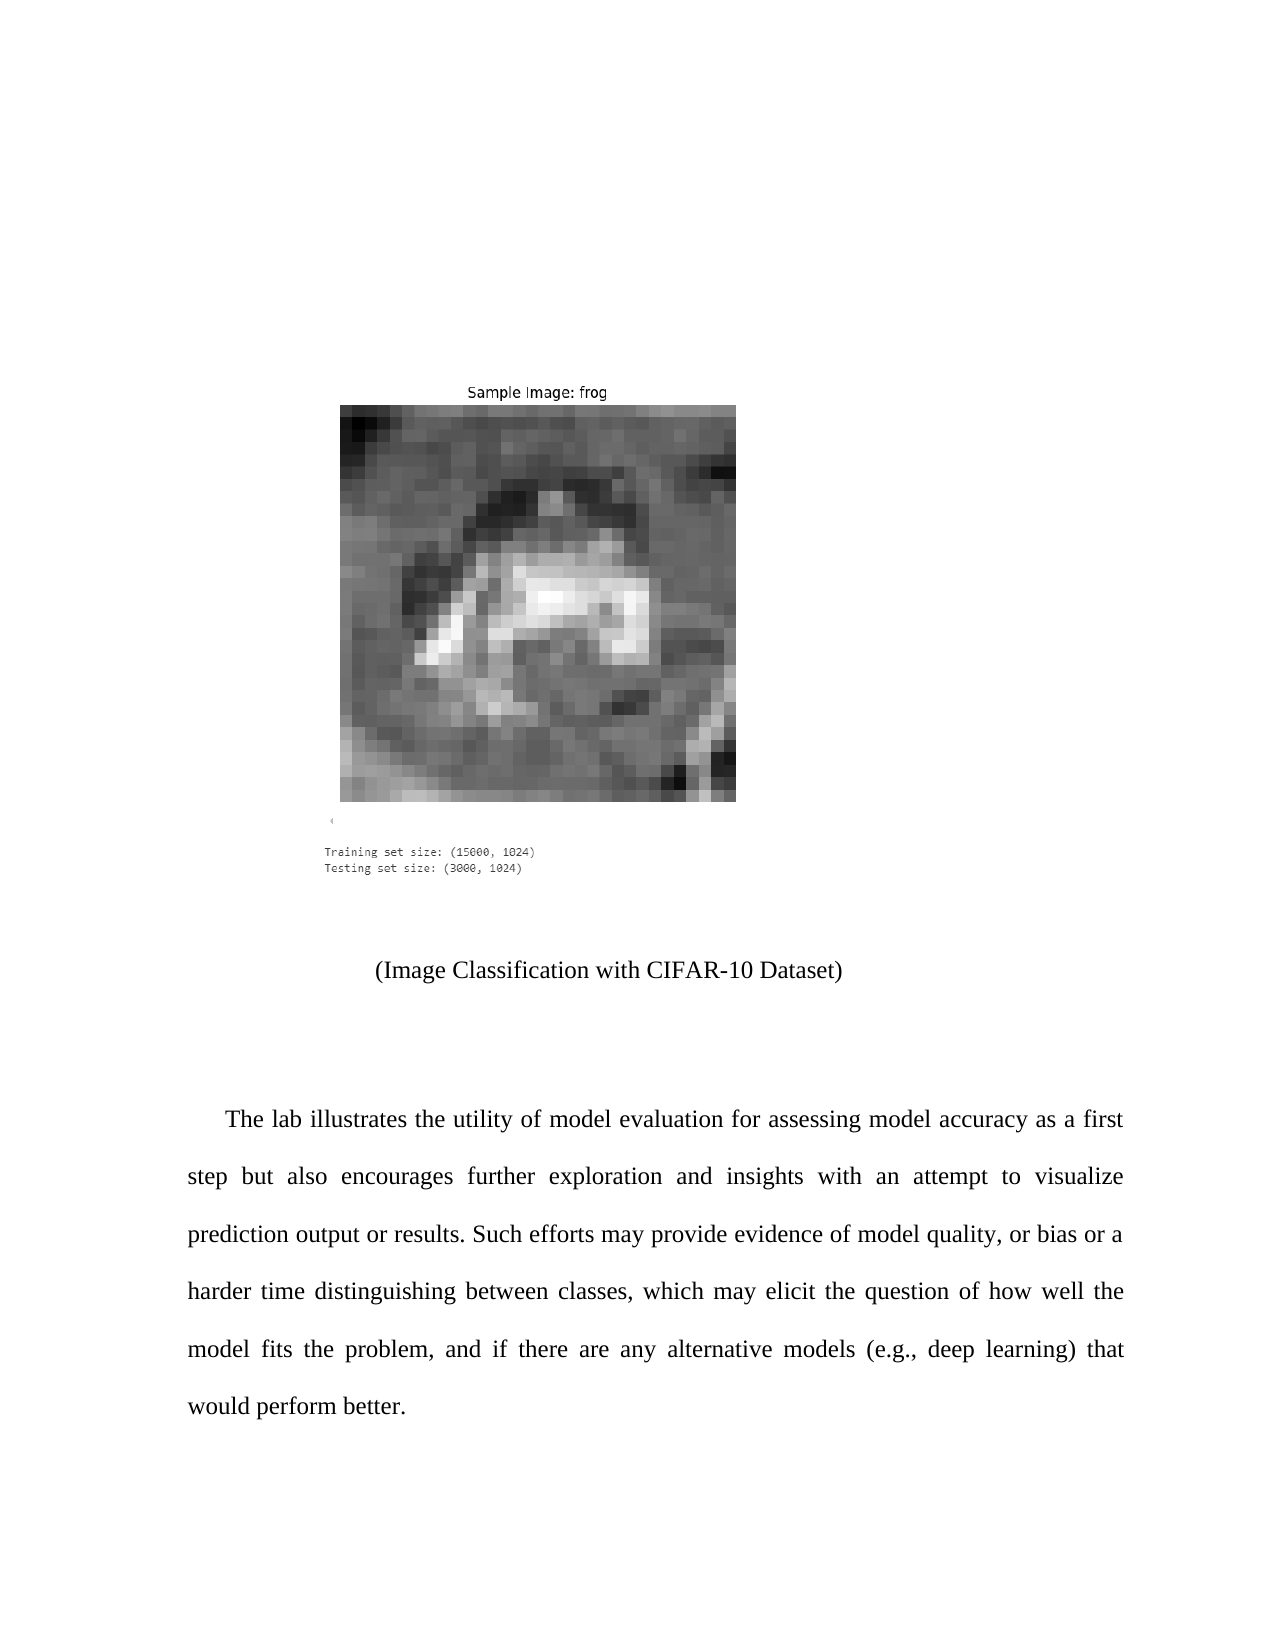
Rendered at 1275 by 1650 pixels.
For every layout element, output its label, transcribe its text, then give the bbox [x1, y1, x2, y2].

text The lab illustrates the utility of model evaluation for assessing model accuracy as a first step but also encourages further exploration and insights with an attempt to visualize prediction output or results. Such efforts may provide evidence of model quality, or bias or a harder time distinguishing between classes, which may elicit the question of how well the model fits the problem, and if there are any alternative models (e.g., deep learning) that would perform better. [187, 1104, 1125, 1420]
picture [313, 382, 892, 882]
